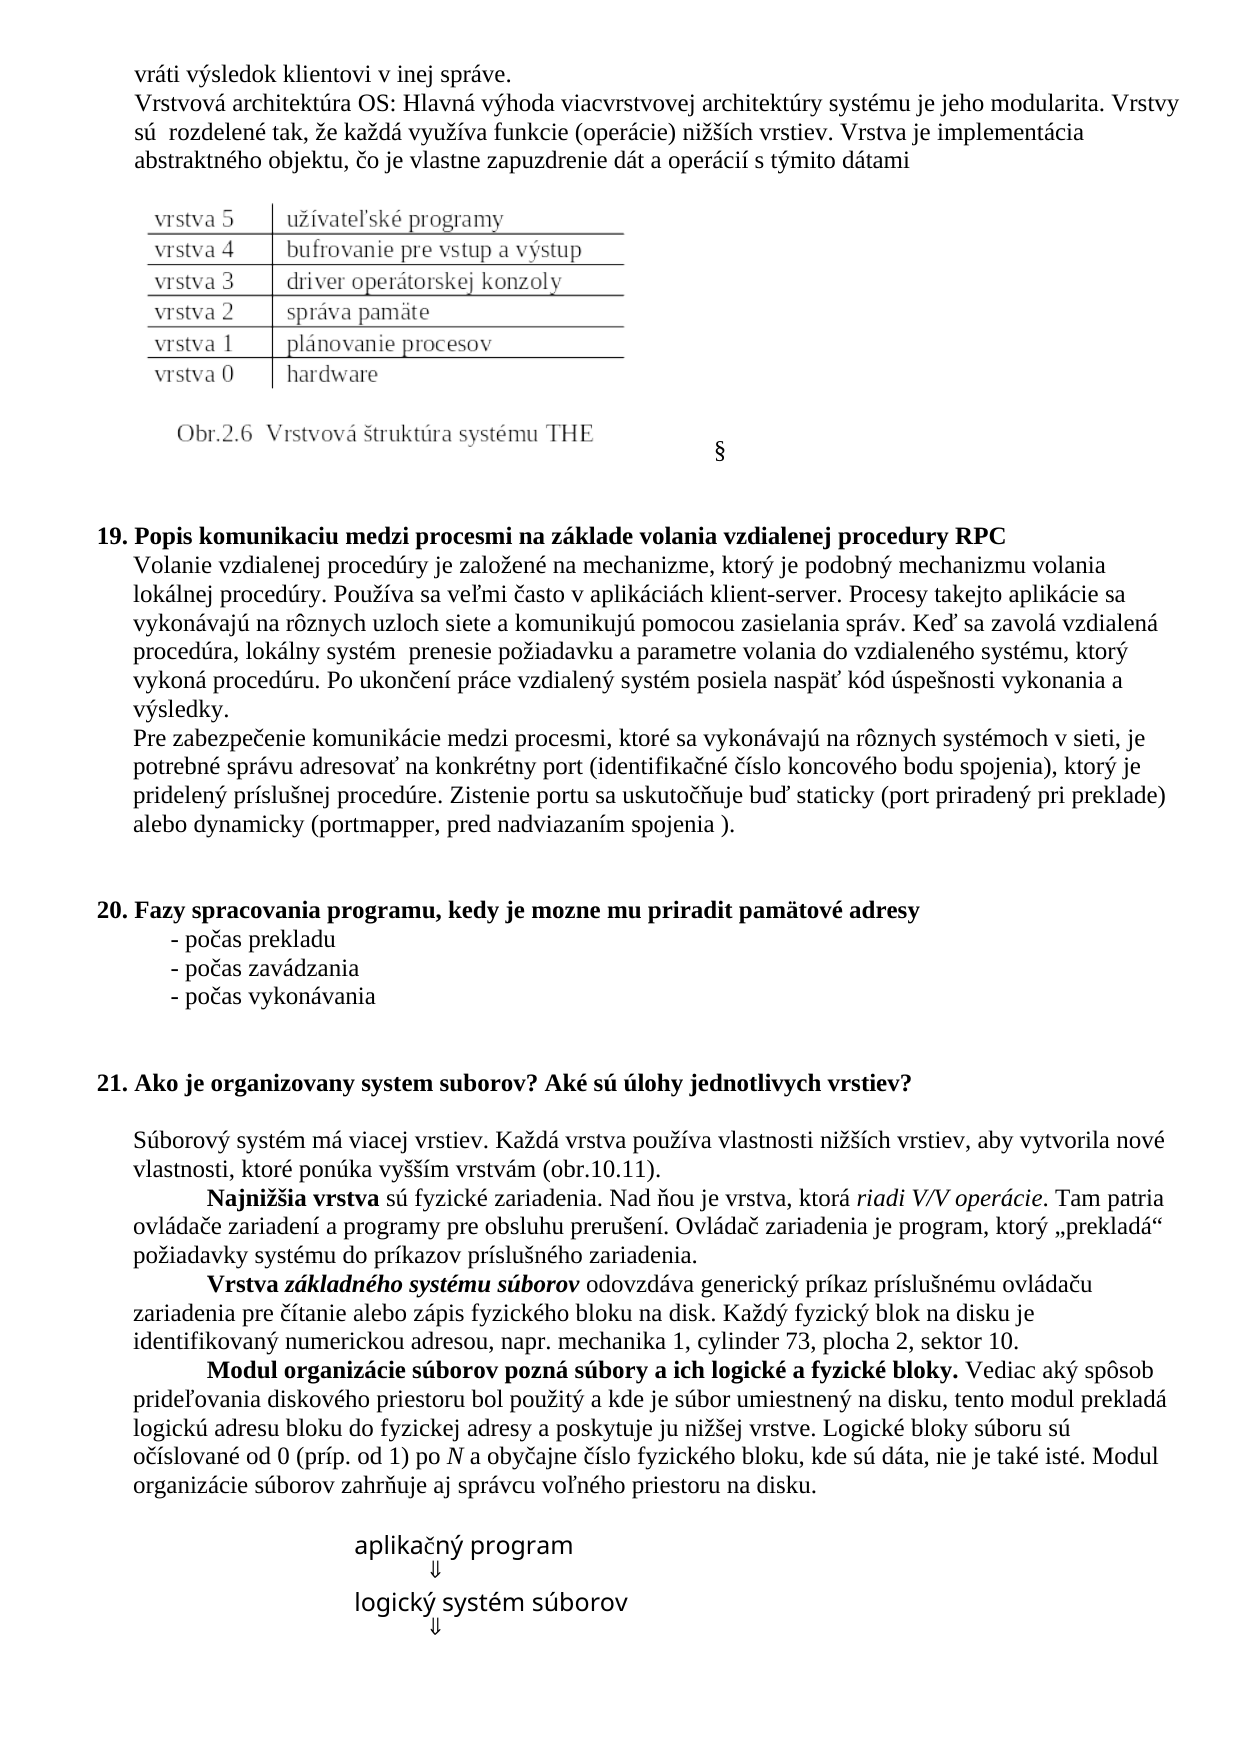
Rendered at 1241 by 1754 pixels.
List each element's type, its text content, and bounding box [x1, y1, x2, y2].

text Modul organizácie súborov pozná súbory a ich logické a fyzické bloky. Vediac aký spôsob prideľovania diskového priestoru bol použitý a kde je súbor umiestnený na disku, tento modul prekladá logickú adresu bloku do fyzickej adresy a poskytuje ju nižšej vrstve. Logické bloky súboru sú očíslované od 0 (príp. od 1) po N a obyčajne číslo fyzického bloku, kde sú dáta, nie je také isté. Modul organizácie súborov zahrňuje aj správcu voľného priestoru na disku. [133, 1355, 1181, 1499]
text - počas zavádzania [133, 953, 1181, 981]
text ⇓ [354, 1618, 1181, 1641]
text 21. Ako je organizovany system suborov? Aké sú úlohy jednotlivych vrstiev? [97, 1068, 1181, 1096]
text Pre zabezpečenie komunikácie medzi procesmi, ktoré sa vykonávajú na rôznych systémoch v sieti, je potrebné správu adresovať na konkrétny port (identifikačné číslo koncového bodu spojenia), ktorý je pridelený príslušnej procedúre. Zistenie portu sa uskutočňuje buď staticky (port priradený pri preklade) alebo dynamicky (portmapper, pred nadviazaním spojenia ). [133, 723, 1181, 838]
text 20. Fazy spracovania programu, kedy je mozne mu priradit pamätové adresy [97, 895, 1181, 924]
text aplikačný program [354, 1528, 1181, 1562]
text Vrstvová architektúra OS: Hlavná výhoda viacvrstvovej architektúry systému je jeho modularita. Vrstvy sú rozdelené tak, že každá využíva funkcie (operácie) nižších vrstiev. Vrstva je implementácia abstraktného objektu, čo je vlastne zapuzdrenie dát a operácií s týmito dátami [134, 88, 1181, 174]
text - počas vykonávania [133, 981, 1181, 1010]
text Vrstva základného systému súborov odovzdáva generický príkaz príslušnému ovládaču zariadenia pre čítanie alebo zápis fyzického bloku na disk. Každý fyzický blok na disku je identifikovaný numerickou adresou, napr. mechanika 1, cylinder 73, plocha 2, sektor 10. [133, 1269, 1181, 1355]
text - počas prekladu [133, 924, 1181, 953]
text § [59, 174, 1181, 464]
text Najnižšia vrstva sú fyzické zariadenia. Nad ňou je vrstva, ktorá riadi V/V operácie. Tam patria ovládače zariadení a programy pre obsluhu prerušení. Ovládač zariadenia je program, ktorý „prekladá“ požiadavky systému do príkazov príslušného zariadenia. [133, 1183, 1181, 1269]
text Súborový systém má viacej vrstiev. Každá vrstva používa vlastnosti nižších vrstiev, aby vytvorila nové vlastnosti, ktoré ponúka vyšším vrstvám (obr.10.11). [133, 1125, 1181, 1183]
text ⇓ [428, 1562, 1181, 1584]
text Volanie vzdialenej procedúry je založené na mechanizme, ktorý je podobný mechanizmu volania lokálnej procedúry. Používa sa veľmi často v aplikáciách klient-server. Procesy takejto aplikácie sa vykonávajú na rôznych uzloch siete a komunikujú pomocou zasielania správ. Keď sa zavolá vzdialená procedúra, lokálny systém prenesie požiadavku a parametre volania do vzdialeného systému, ktorý vykoná procedúru. Po ukončení práce vzdialený systém posiela naspäť kód úspešnosti vykonania a výsledky. [133, 550, 1181, 723]
text 19. Popis komunikaciu medzi procesmi na základe volania vzdialenej procedury RPC [97, 521, 1181, 550]
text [134, 59, 1181, 88]
text logický systém súborov [354, 1584, 1181, 1618]
